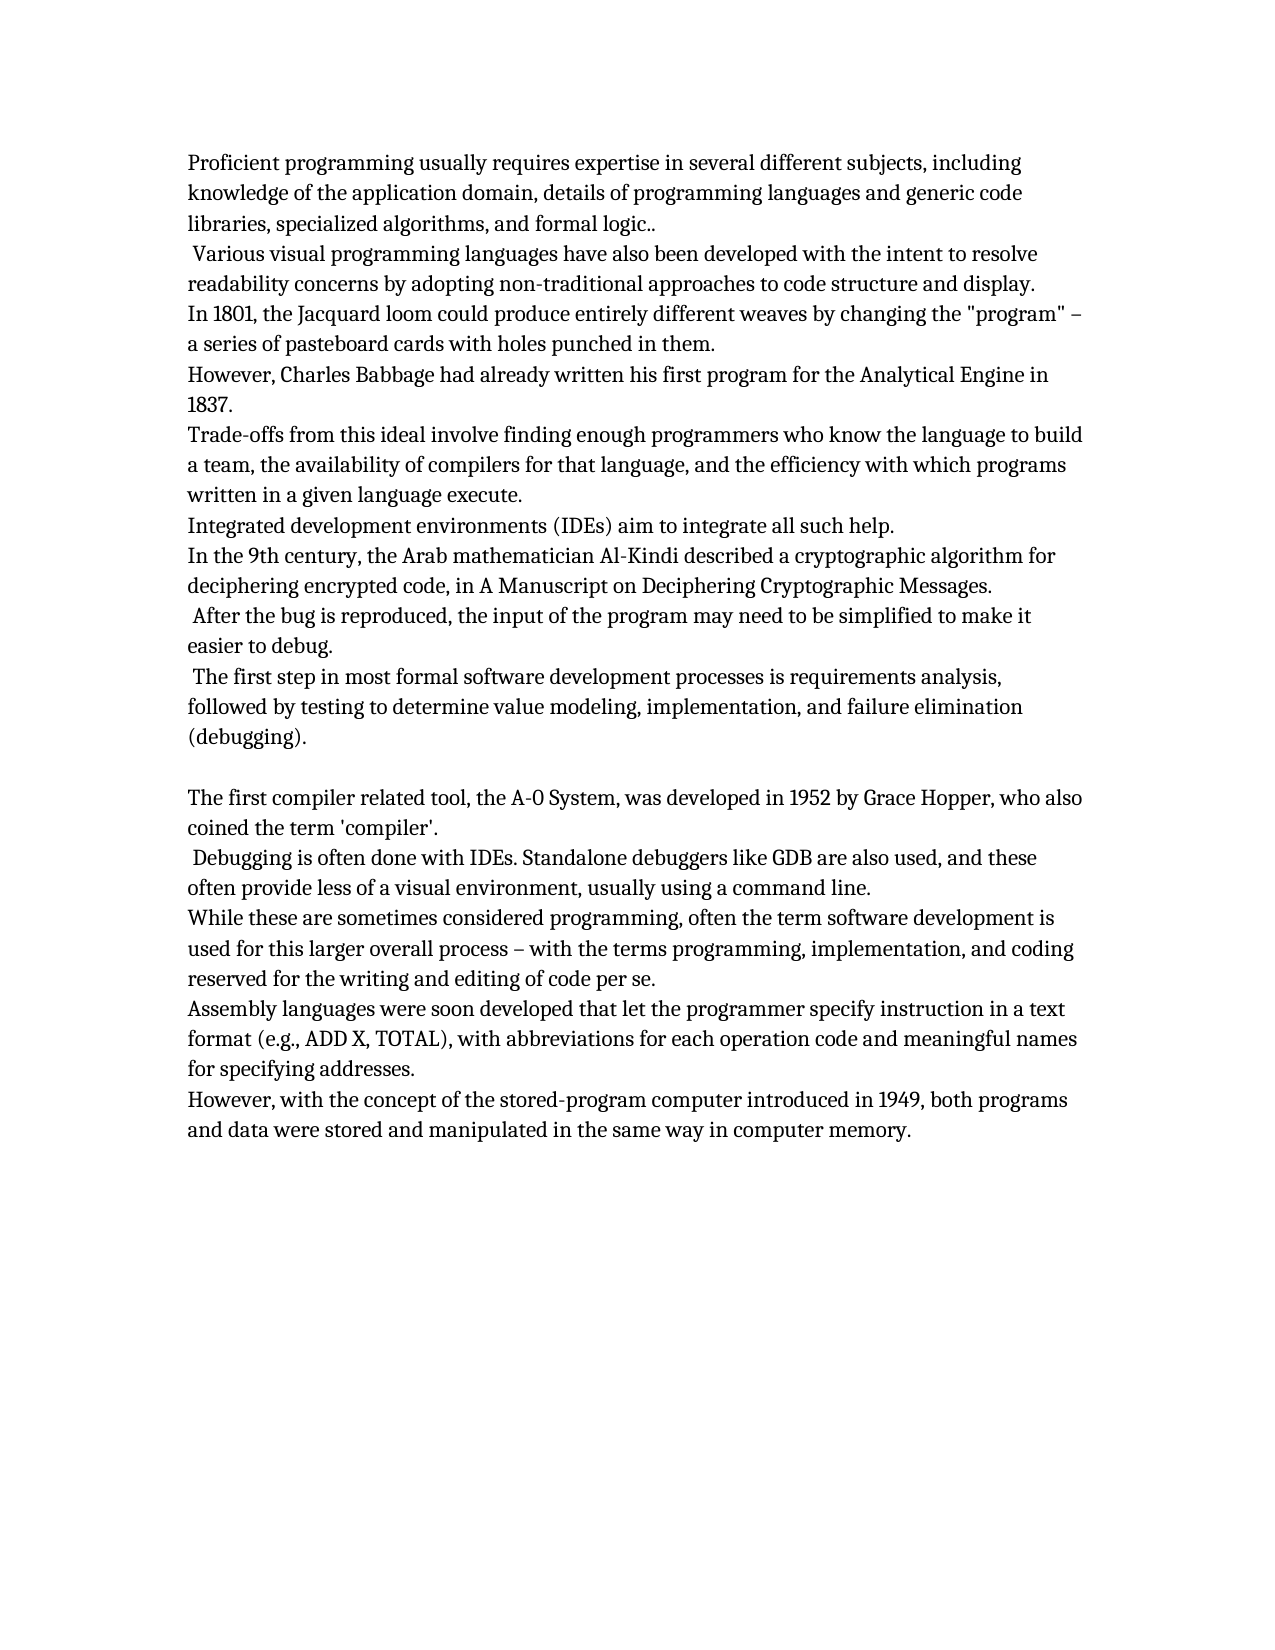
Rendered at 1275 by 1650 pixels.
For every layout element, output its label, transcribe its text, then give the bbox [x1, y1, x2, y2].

text Proficient programming usually requires expertise in several different subjects, including knowledge of the application domain, details of programming languages and generic code libraries, specialized algorithms, and formal logic.. Various visual programming languages have also been developed with the intent to resolve readability concerns by adopting non-traditional approaches to code structure and display. In 1801, the Jacquard loom could produce entirely different weaves by changing the "program" – a series of pasteboard cards with holes punched in them. However, Charles Babbage had already written his first program for the Analytical Engine in 1837. Trade-offs from this ideal involve finding enough programmers who know the language to build a team, the availability of compilers for that language, and the efficiency with which programs written in a given language execute. Integrated development environments (IDEs) aim to integrate all such help. In the 9th century, the Arab mathematician Al-Kindi described a cryptographic algorithm for deciphering encrypted code, in A Manuscript on Deciphering Cryptographic Messages. After the bug is reproduced, the input of the program may need to be simplified to make it easier to debug. The first step in most formal software development processes is requirements analysis, followed by testing to determine value modeling, implementation, and failure elimination (debugging). The first compiler related tool, the A-0 System, was developed in 1952 by Grace Hopper, who also coined the term 'compiler'. Debugging is often done with IDEs. Standalone debuggers like GDB are also used, and these often provide less of a visual environment, usually using a command line. While these are sometimes considered programming, often the term software development is used for this larger overall process – with the terms programming, implementation, and coding reserved for the writing and editing of code per se. Assembly languages were soon developed that let the programmer specify instruction in a text format (e.g., ADD X, TOTAL), with abbreviations for each operation code and meaningful names for specifying addresses. However, with the concept of the stored-program computer introduced in 1949, both programs and data were stored and manipulated in the same way in computer memory. [187, 150, 1087, 1173]
